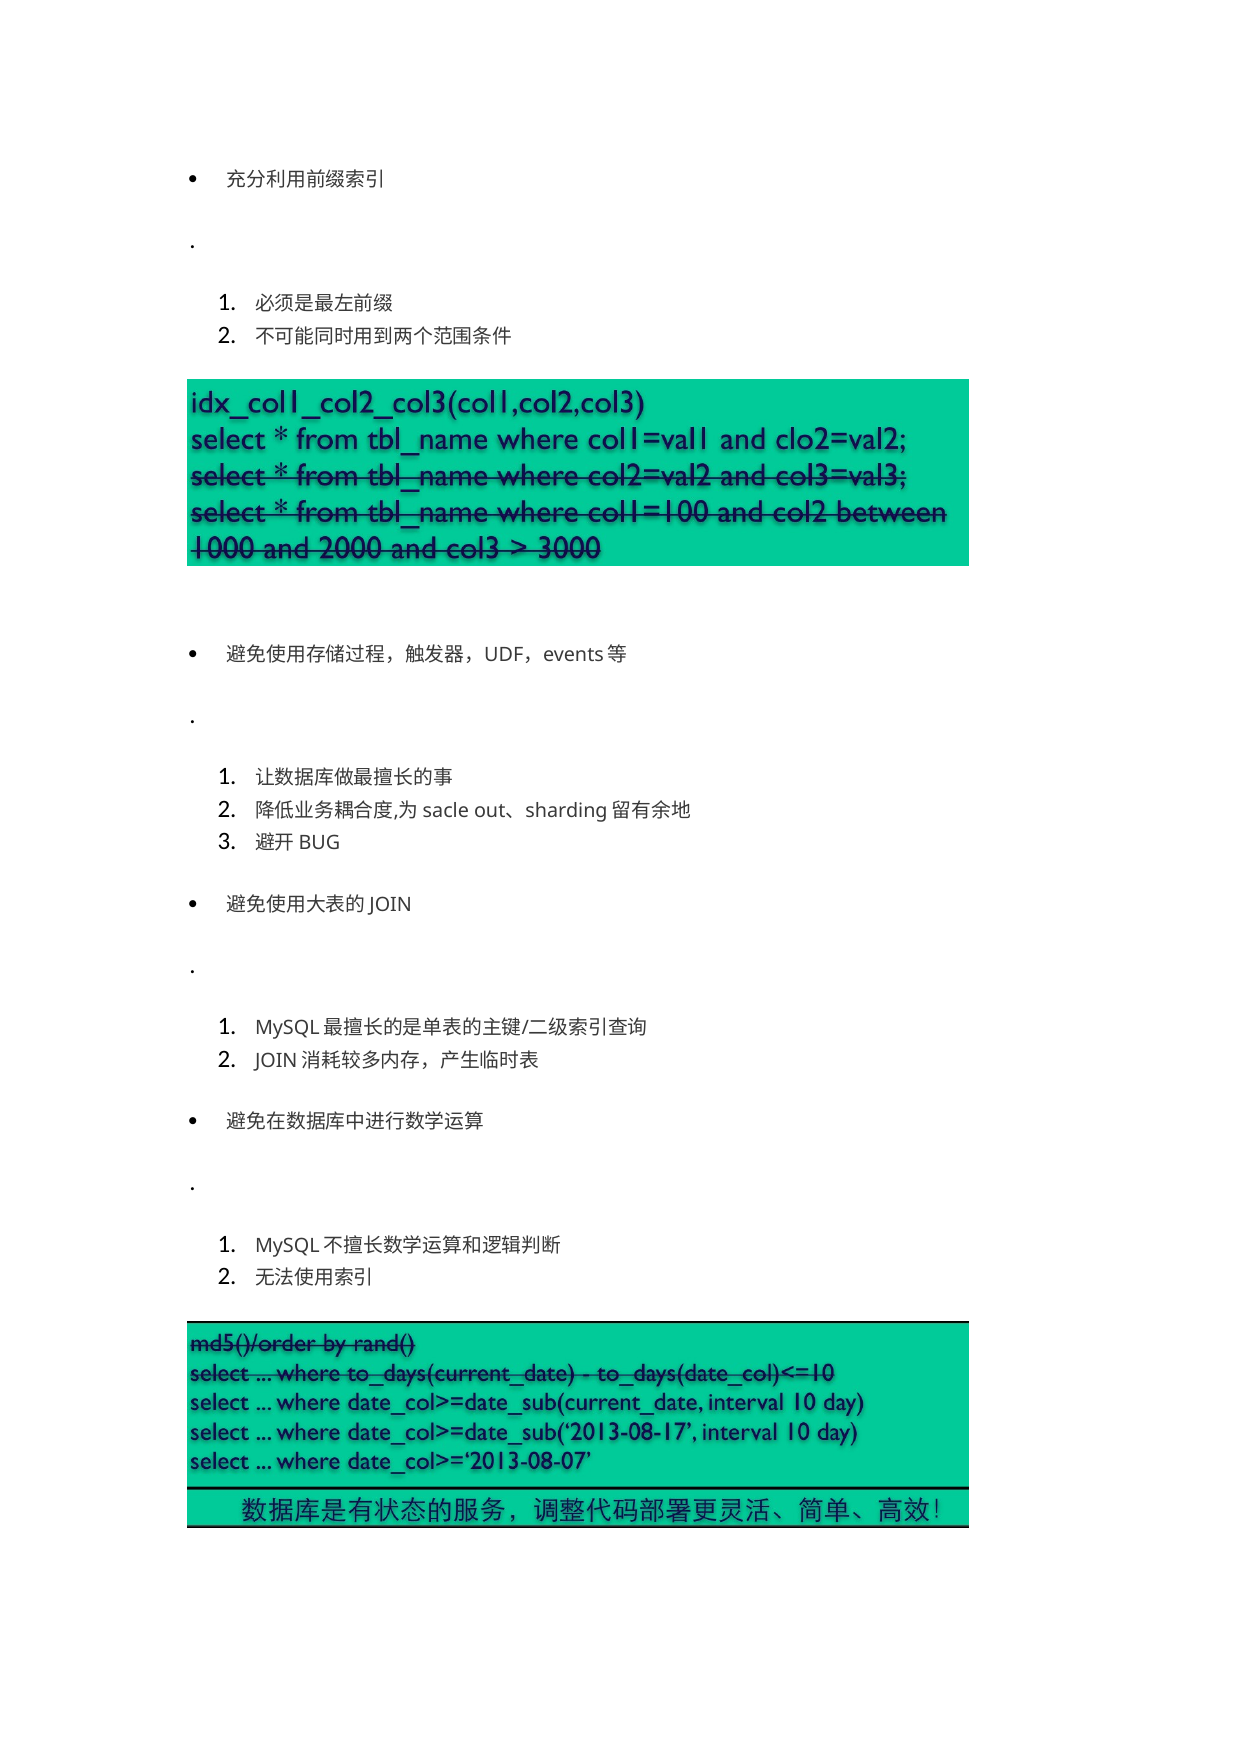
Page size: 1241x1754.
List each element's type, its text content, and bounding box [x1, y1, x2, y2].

list 避免使用大表的JOIN [189, 886, 1053, 919]
list MySQL最擅长的是单表的主键/二级索引查询 [217, 1009, 1053, 1042]
list 避免使用存储过程，触发器，UDF，events等 [189, 636, 1053, 669]
picture [187, 379, 969, 566]
picture [187, 1321, 969, 1528]
list JOIN消耗较多内存，产生临时表 [217, 1042, 1053, 1074]
list MySQL不擅长数学运算和逻辑判断 [217, 1227, 1053, 1259]
list 降低业务耦合度,为sacle out、sharding留有余地 [217, 792, 1053, 824]
list 避开BUG [217, 824, 1053, 857]
list 无法使用索引 [217, 1259, 1053, 1292]
list 让数据库做最擅长的事 [217, 759, 1053, 792]
list 不可能同时用到两个范围条件 [217, 318, 1053, 350]
list 必须是最左前缀 [217, 285, 1053, 318]
list 避免在数据库中进行数学运算 [189, 1104, 1053, 1136]
list 充分利用前缀索引 [189, 162, 1053, 194]
